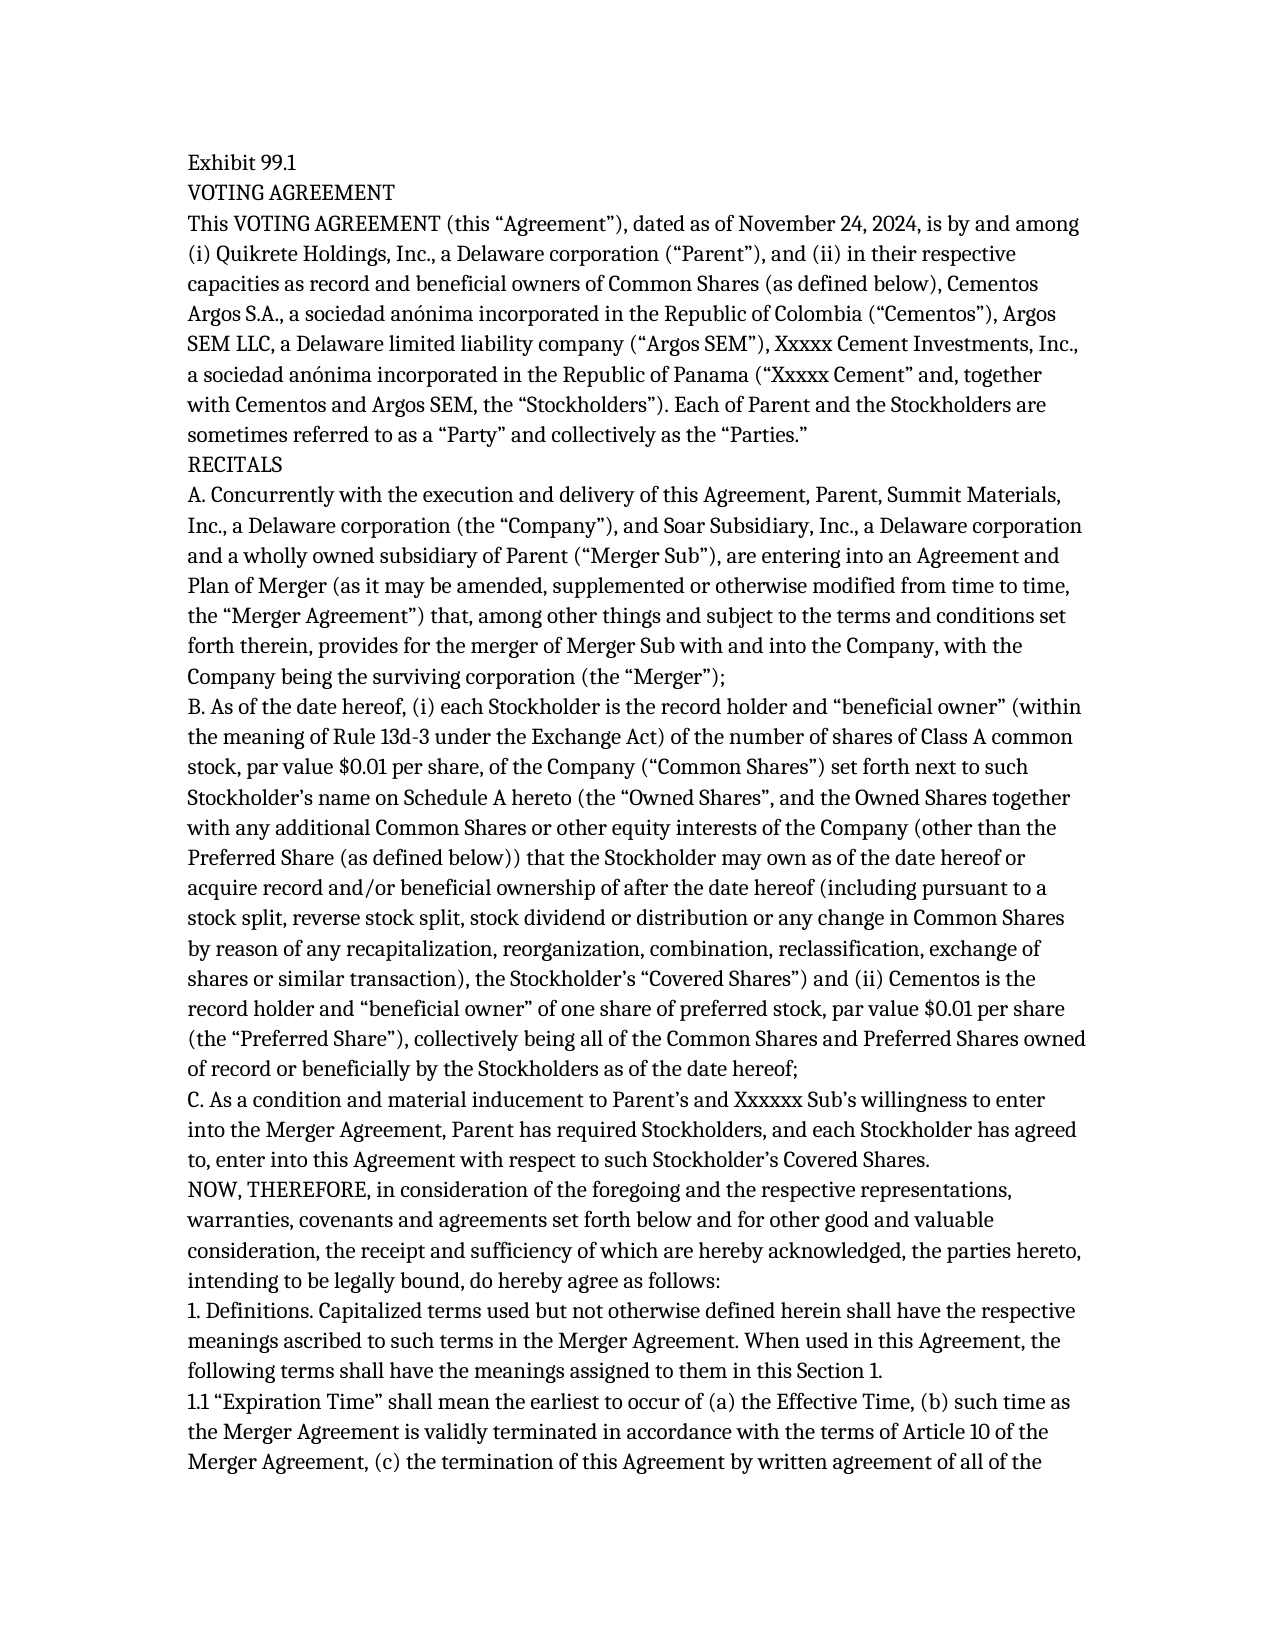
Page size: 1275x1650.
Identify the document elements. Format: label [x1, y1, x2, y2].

text [187, 150, 1087, 1475]
